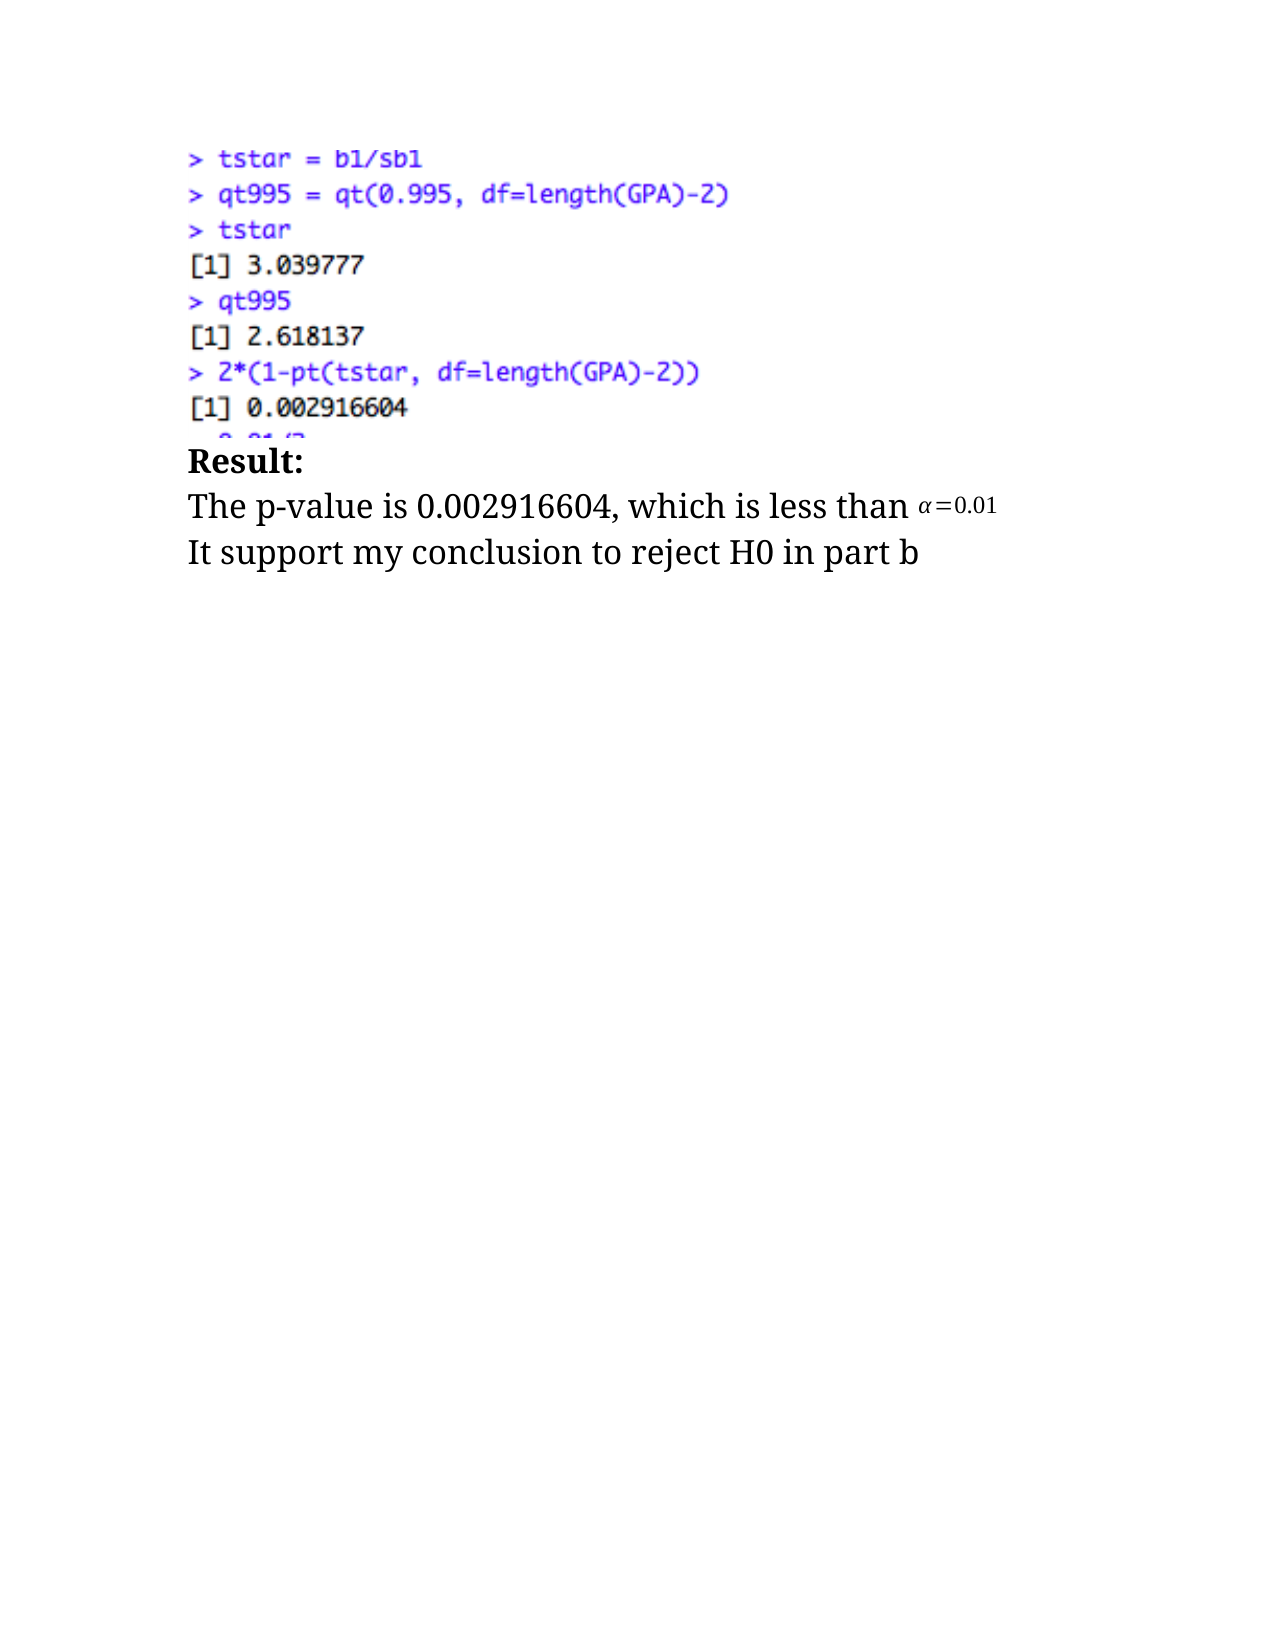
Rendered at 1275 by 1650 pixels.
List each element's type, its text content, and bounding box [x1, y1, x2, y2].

text Result: [187, 438, 1087, 483]
text The p-value is 0.002916604, which is less than [187, 483, 1087, 529]
picture [187, 150, 884, 438]
text It support my conclusion to reject H0 in part b [187, 529, 1087, 574]
